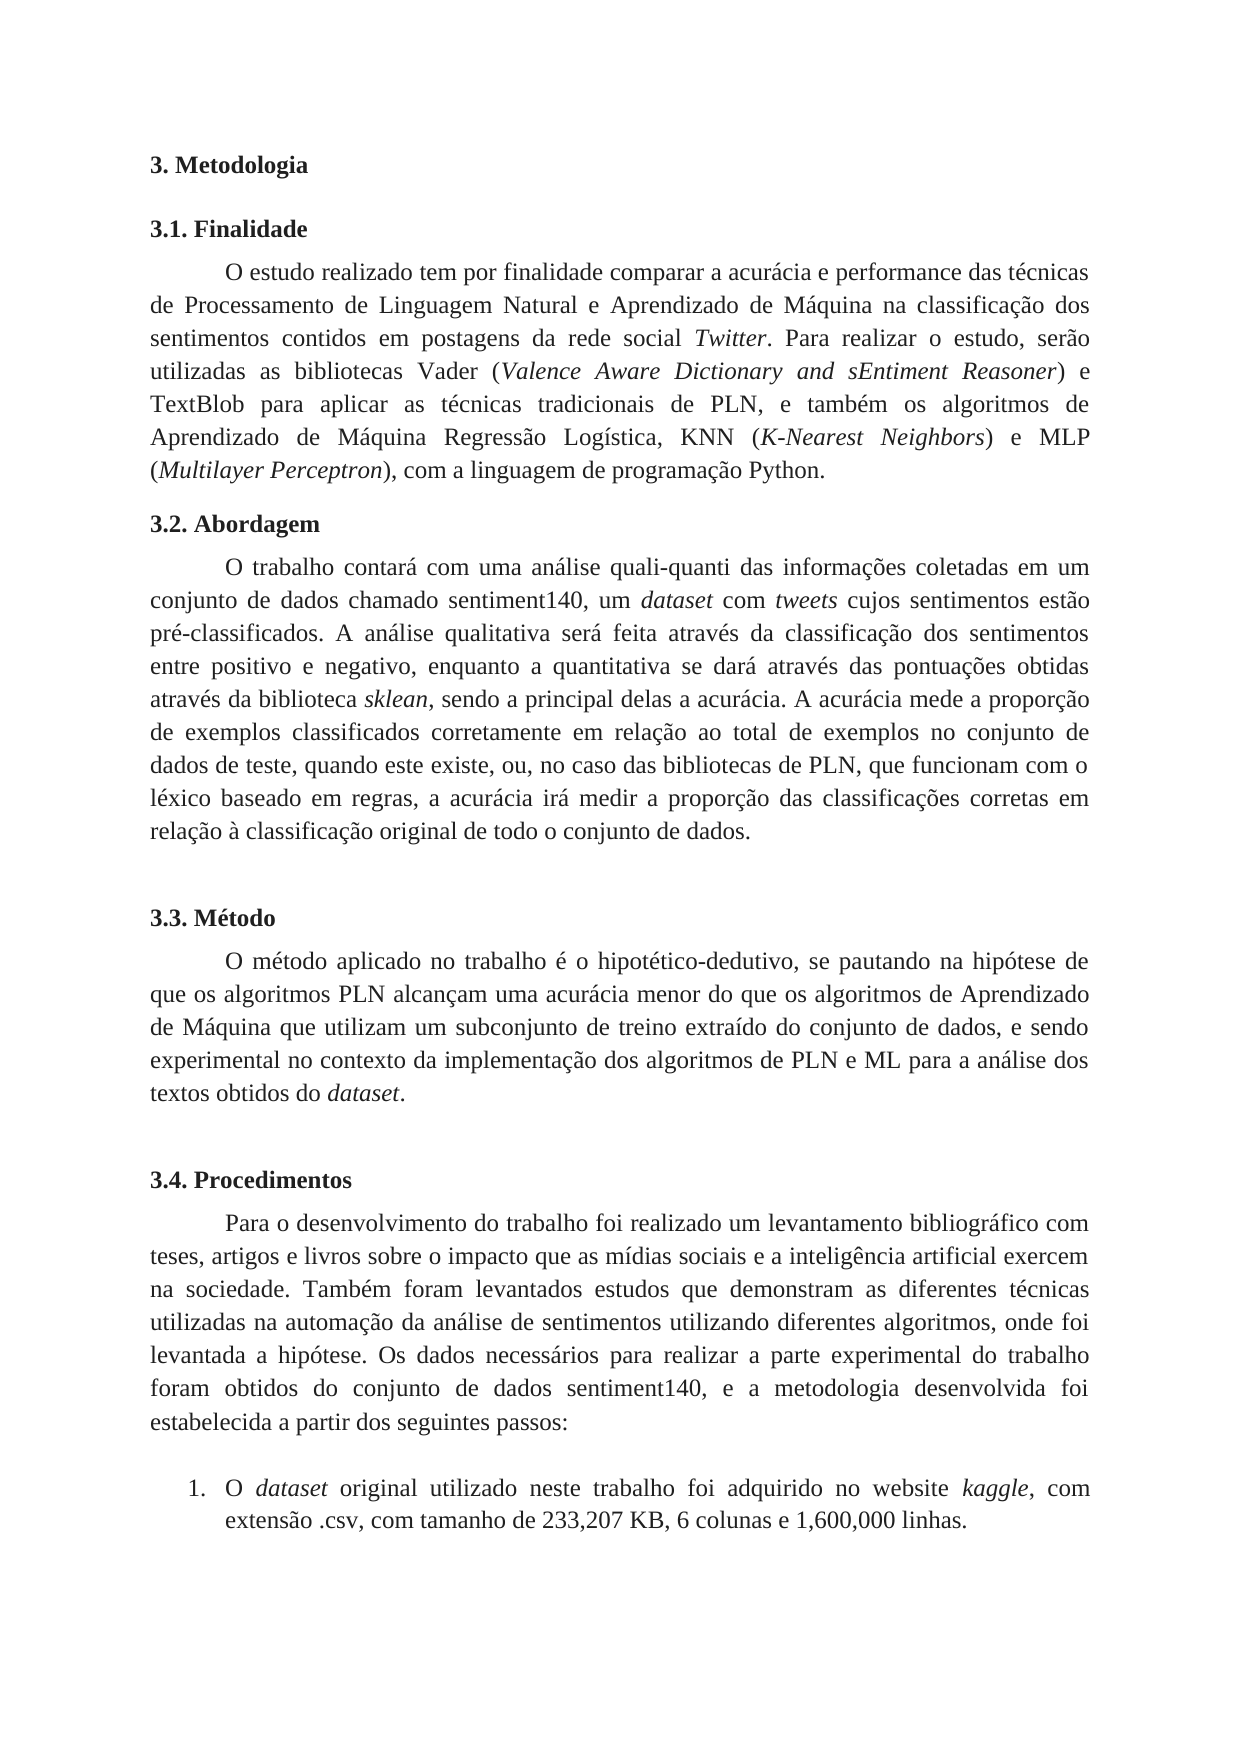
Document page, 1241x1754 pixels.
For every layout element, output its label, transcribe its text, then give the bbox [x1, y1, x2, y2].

subtitle 3. Metodologia [150, 150, 1090, 179]
text O método aplicado no trabalho é o hipotético-dedutivo, se pautando na hipótese de que os algoritmos PLN alcançam uma acurácia menor do que os algoritmos de Aprendizado de Máquina que utilizam um subconjunto de treino extraído do conjunto de dados, e sendo experimental no contexto da implementação dos algoritmos de PLN e ML para a análise dos textos obtidos do dataset. [150, 946, 1090, 1107]
subtitle 3.3. Método [150, 903, 1090, 932]
subtitle 3.4. Procedimentos [150, 1165, 1090, 1194]
list O dataset original utilizado neste trabalho foi adquirido no website kaggle, com extensão .csv, com tamanho de 233,207 KB, 6 colunas e 1,600,000 linhas. [187, 1473, 1090, 1534]
text Para o desenvolvimento do trabalho foi realizado um levantamento bibliográfico com teses, artigos e livros sobre o impacto que as mídias sociais e a inteligência artificial exercem na sociedade. Também foram levantados estudos que demonstram as diferentes técnicas utilizadas na automação da análise de sentimentos utilizando diferentes algoritmos, onde foi levantada a hipótese. Os dados necessários para realizar a parte experimental do trabalho foram obtidos do conjunto de dados sentiment140, e a metodologia desenvolvida foi estabelecida a partir dos seguintes passos: [150, 1208, 1090, 1435]
text O estudo realizado tem por finalidade comparar a acurácia e performance das técnicas de Processamento de Linguagem Natural e Aprendizado de Máquina na classificação dos sentimentos contidos em postagens da rede social Twitter. Para realizar o estudo, serão utilizadas as bibliotecas Vader (Valence Aware Dictionary and sEntiment Reasoner) e TextBlob para aplicar as técnicas tradicionais de PLN, e também os algoritmos de Aprendizado de Máquina Regressão Logística, KNN (K-Nearest Neighbors) e MLP (Multilayer Perceptron), com a linguagem de programação Python. [150, 257, 1090, 484]
subtitle 3.1. Finalidade [150, 214, 1090, 243]
text O trabalho contará com uma análise quali-quanti das informações coletadas em um conjunto de dados chamado sentiment140, um dataset com tweets cujos sentimentos estão pré-classificados. A análise qualitativa será feita através da classificação dos sentimentos entre positivo e negativo, enquanto a quantitativa se dará através das pontuações obtidas através da biblioteca sklean, sendo a principal delas a acurácia. A acurácia mede a proporção de exemplos classificados corretamente em relação ao total de exemplos no conjunto de dados de teste, quando este existe, ou, no caso das bibliotecas de PLN, que funcionam com o léxico baseado em regras, a acurácia irá medir a proporção das classificações corretas em relação à classificação original de todo o conjunto de dados. [150, 552, 1090, 845]
subtitle 3.2. Abordagem [150, 509, 1090, 538]
